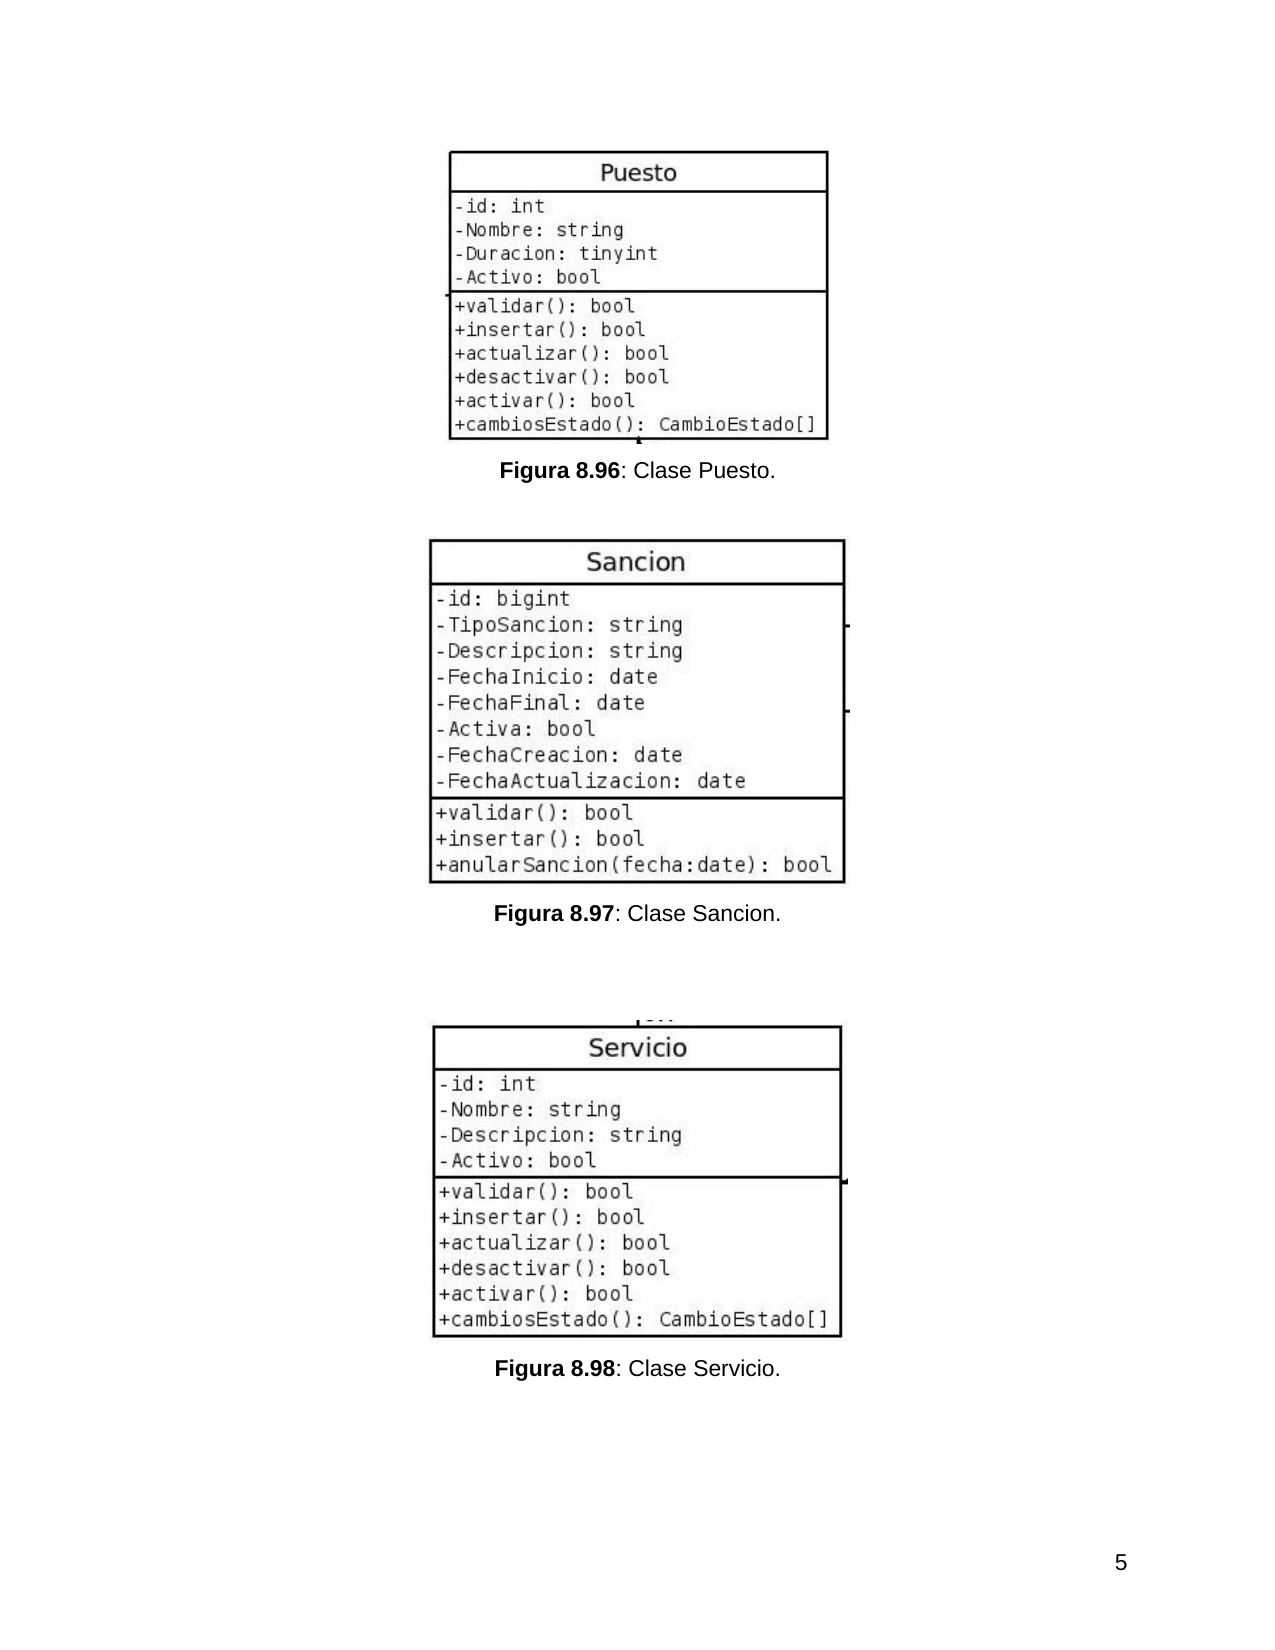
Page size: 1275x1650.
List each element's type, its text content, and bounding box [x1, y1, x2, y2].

text Figura 8.98: Clase Servicio. [148, 1355, 1127, 1381]
text Figura 8.97: Clase Sancion. [148, 900, 1127, 927]
text Figura 8.96: Clase Puesto. [148, 457, 1127, 483]
picture [425, 536, 850, 888]
picture [445, 147, 830, 444]
picture [427, 1020, 848, 1342]
